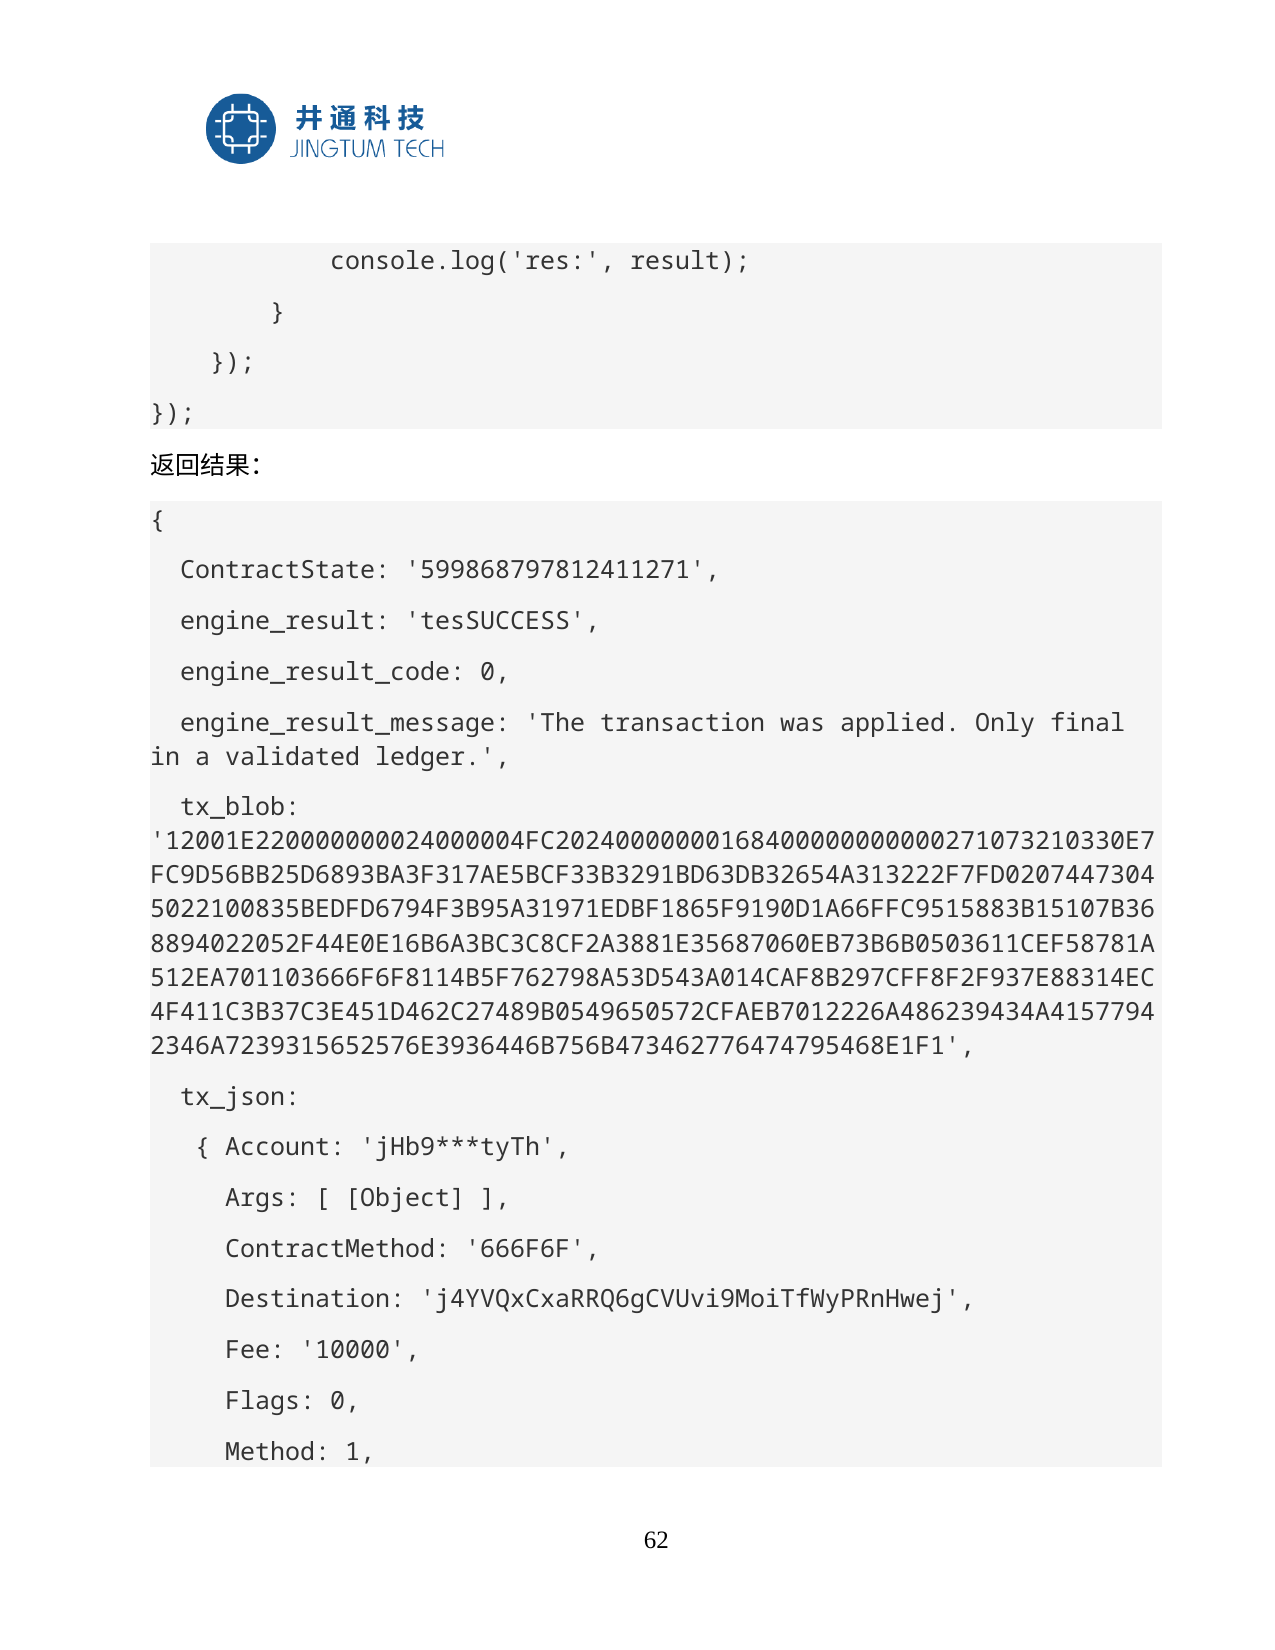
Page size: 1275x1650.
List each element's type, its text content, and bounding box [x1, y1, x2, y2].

text Fee: '10000', [150, 1332, 1162, 1366]
text Args: [ [Object] ], [150, 1179, 1162, 1214]
picture [180, 71, 463, 186]
text ContractMethod: '666F6F', [150, 1230, 1162, 1264]
text }); [150, 395, 1162, 429]
text { Account: 'jHb9***tyTh', [150, 1129, 1162, 1163]
text console.log('res:', result); [150, 243, 1162, 277]
text }); [150, 344, 1162, 378]
text 返回结果： [150, 446, 1162, 482]
text engine_result_message: 'The transaction was applied. Only final in a validated ledger.', [150, 704, 1162, 772]
text } [150, 293, 1162, 327]
text Destination: 'j4YVQxCxaRRQ6gCVUvi9MoiTfWyPRnHwej', [150, 1281, 1162, 1315]
text tx_json: [150, 1078, 1162, 1112]
text engine_result: 'tesSUCCESS', [150, 603, 1162, 637]
text Method: 1, [150, 1433, 1162, 1467]
text ContractState: '599868797812411271', [150, 552, 1162, 586]
text { [150, 501, 1162, 535]
text Flags: 0, [150, 1382, 1162, 1417]
text tx_blob: '12001E220000000024000004FC20240000000168400000000000271073210330E7FC9D56BB25D6893BA3F317AE5BCF33B3291BD63DB32654A313222F7FD02074473045022100835BEDFD6794F3B95A31971EDBF1865F9190D1A66FFC9515883B15107B368894022052F44E0E16B6A3BC3C8CF2A3881E35687060EB73B6B0503611CEF58781A512EA701103666F6F8114B5F762798A53D543A014CAF8B297CFF8F2F937E88314EC4F411C3B37C3E451D462C27489B0549650572CFAEB7012226A486239434A41577942346A7239315652576E3936446B756B473462776474795468E1F1', [150, 789, 1162, 1061]
text engine_result_code: 0, [150, 653, 1162, 687]
